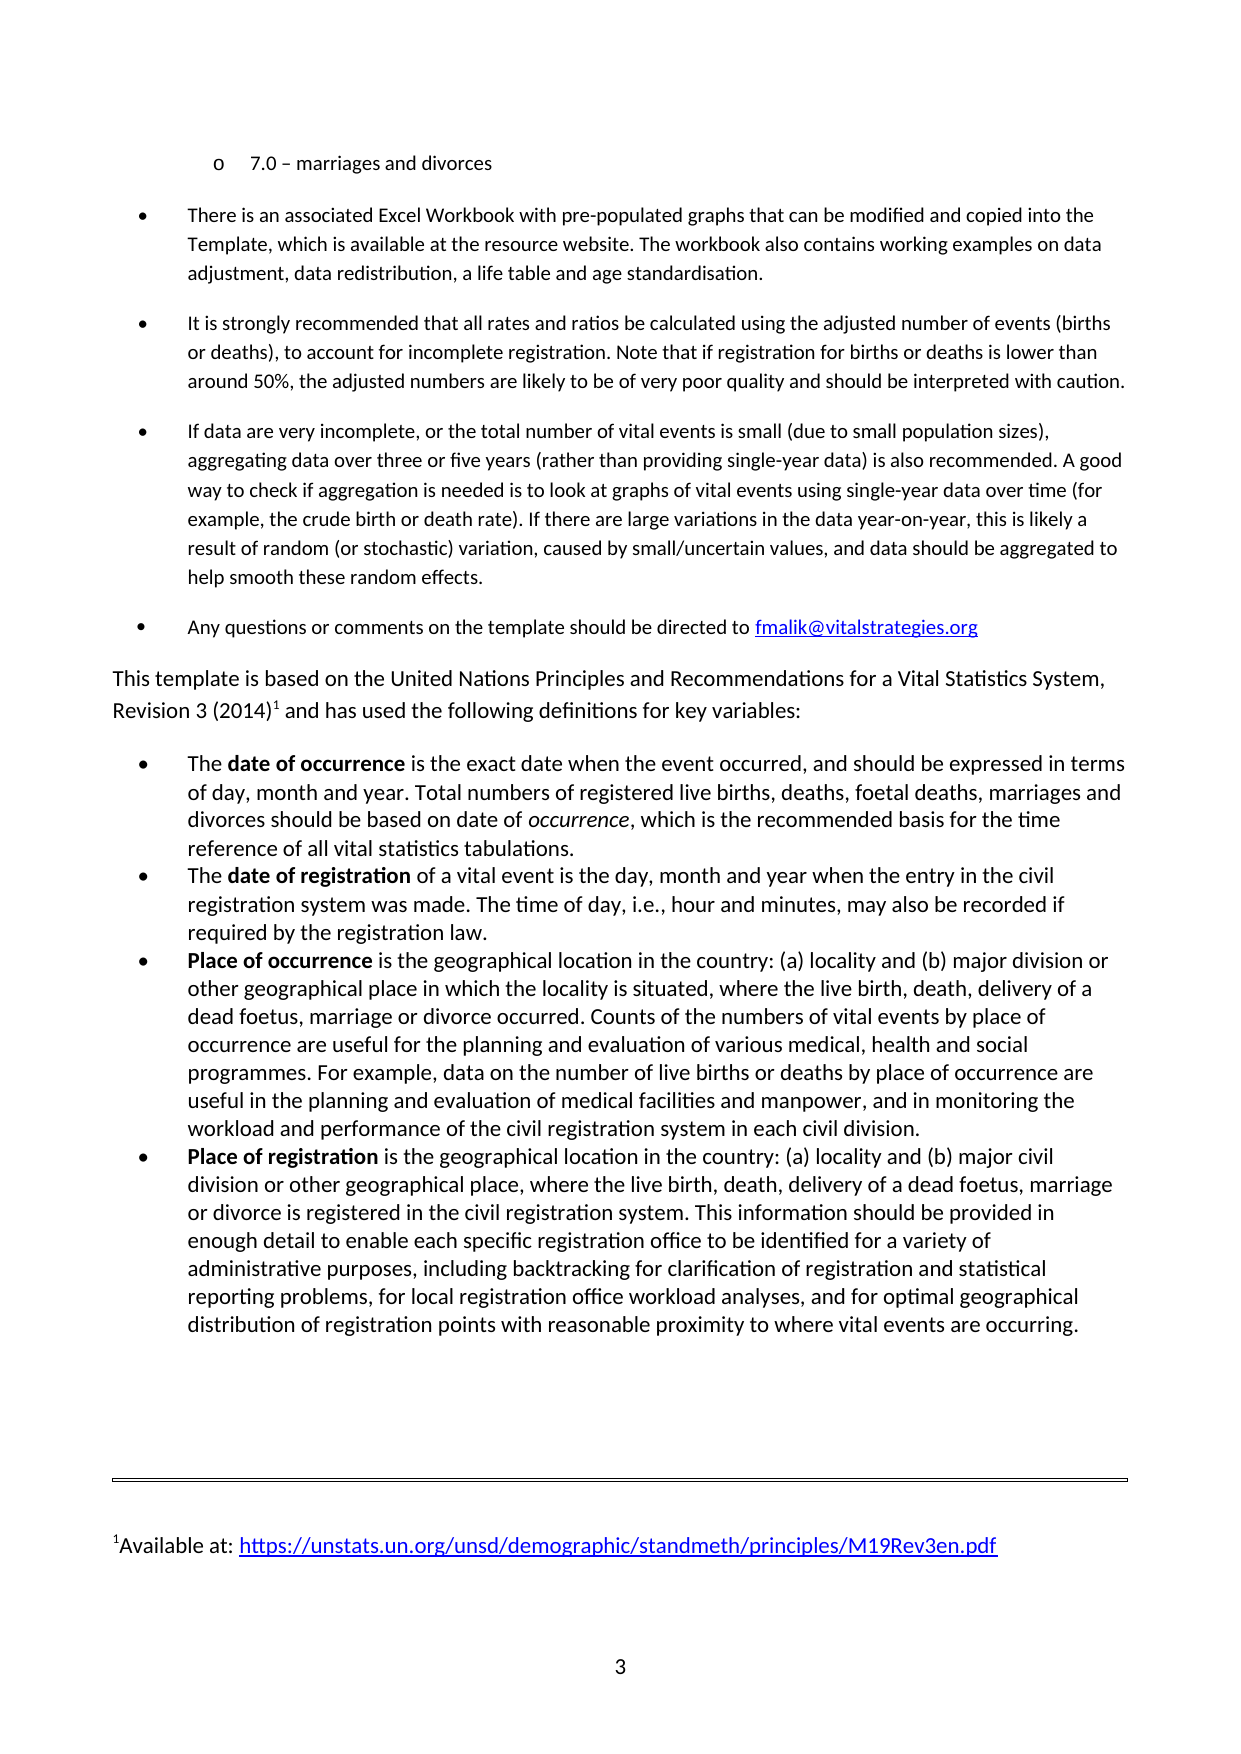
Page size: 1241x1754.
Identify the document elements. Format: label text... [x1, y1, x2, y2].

list Any questions or comments on the template should be directed to fmalik@vitalstrategies.org [137, 614, 1128, 640]
list 7.0 – marriages and divorces [212, 150, 1128, 176]
text 1Available at: https://unstats.un.org/unsd/demographic/standmeth/principles/M19Rev3en.pdf [112, 1531, 1128, 1559]
list The date of registration of a vital event is the day, month and year when the entry in the civil registration system was made. The time of day, i.e., hour and minutes, may also be recorded if required by the registration law. [137, 862, 1128, 946]
list Place of registration is the geographical location in the country: (a) locality and (b) major civil division or other geographical place, where the live birth, death, delivery of a dead foetus, marriage or divorce is registered in the civil registration system. This information should be provided in enough detail to enable each specific registration office to be identified for a variety of administrative purposes, including backtracking for clarification of registration and statistical reporting problems, for local registration office workload analyses, and for optimal geographical distribution of registration points with reasonable proximity to where vital events are occurring. [137, 1142, 1128, 1338]
list There is an associated Excel Workbook with pre-populated graphs that can be modified and copied into the Template, which is available at the resource website. The workbook also contains working examples on data adjustment, data redistribution, a life table and age standardisation. [137, 202, 1128, 286]
text This template is based on the United Nations Principles and Recommendations for a Vital Statistics System, Revision 3 (2014)1 and has used the following definitions for key variables: [112, 664, 1128, 724]
list Place of occurrence is the geographical location in the country: (a) locality and (b) major division or other geographical place in which the locality is situated, where the live birth, death, delivery of a dead foetus, marriage or divorce occurred. Counts of the numbers of vital events by place of occurrence are useful for the planning and evaluation of various medical, health and social programmes. For example, data on the number of live births or deaths by place of occurrence are useful in the planning and evaluation of medical facilities and manpower, and in monitoring the workload and performance of the civil registration system in each civil division. [137, 946, 1128, 1142]
list The date of occurrence is the exact date when the event occurred, and should be expressed in terms of day, month and year. Total numbers of registered live births, deaths, foetal deaths, marriages and divorces should be based on date of occurrence, which is the recommended basis for the time reference of all vital statistics tabulations. [137, 749, 1128, 862]
list If data are very incomplete, or the total number of vital events is small (due to small population sizes), aggregating data over three or five years (rather than providing single-year data) is also recommended. A good way to check if aggregation is needed is to look at graphs of vital events using single-year data over time (for example, the crude birth or death rate). If there are large variations in the data year-on-year, this is likely a result of random (or stochastic) variation, caused by small/uncertain values, and data should be aggregated to help smooth these random effects. [137, 418, 1128, 590]
list It is strongly recommended that all rates and ratios be calculated using the adjusted number of events (births or deaths), to account for incomplete registration. Note that if registration for births or deaths is lower than around 50%, the adjusted numbers are likely to be of very poor quality and should be interpreted with caution. [137, 310, 1128, 394]
